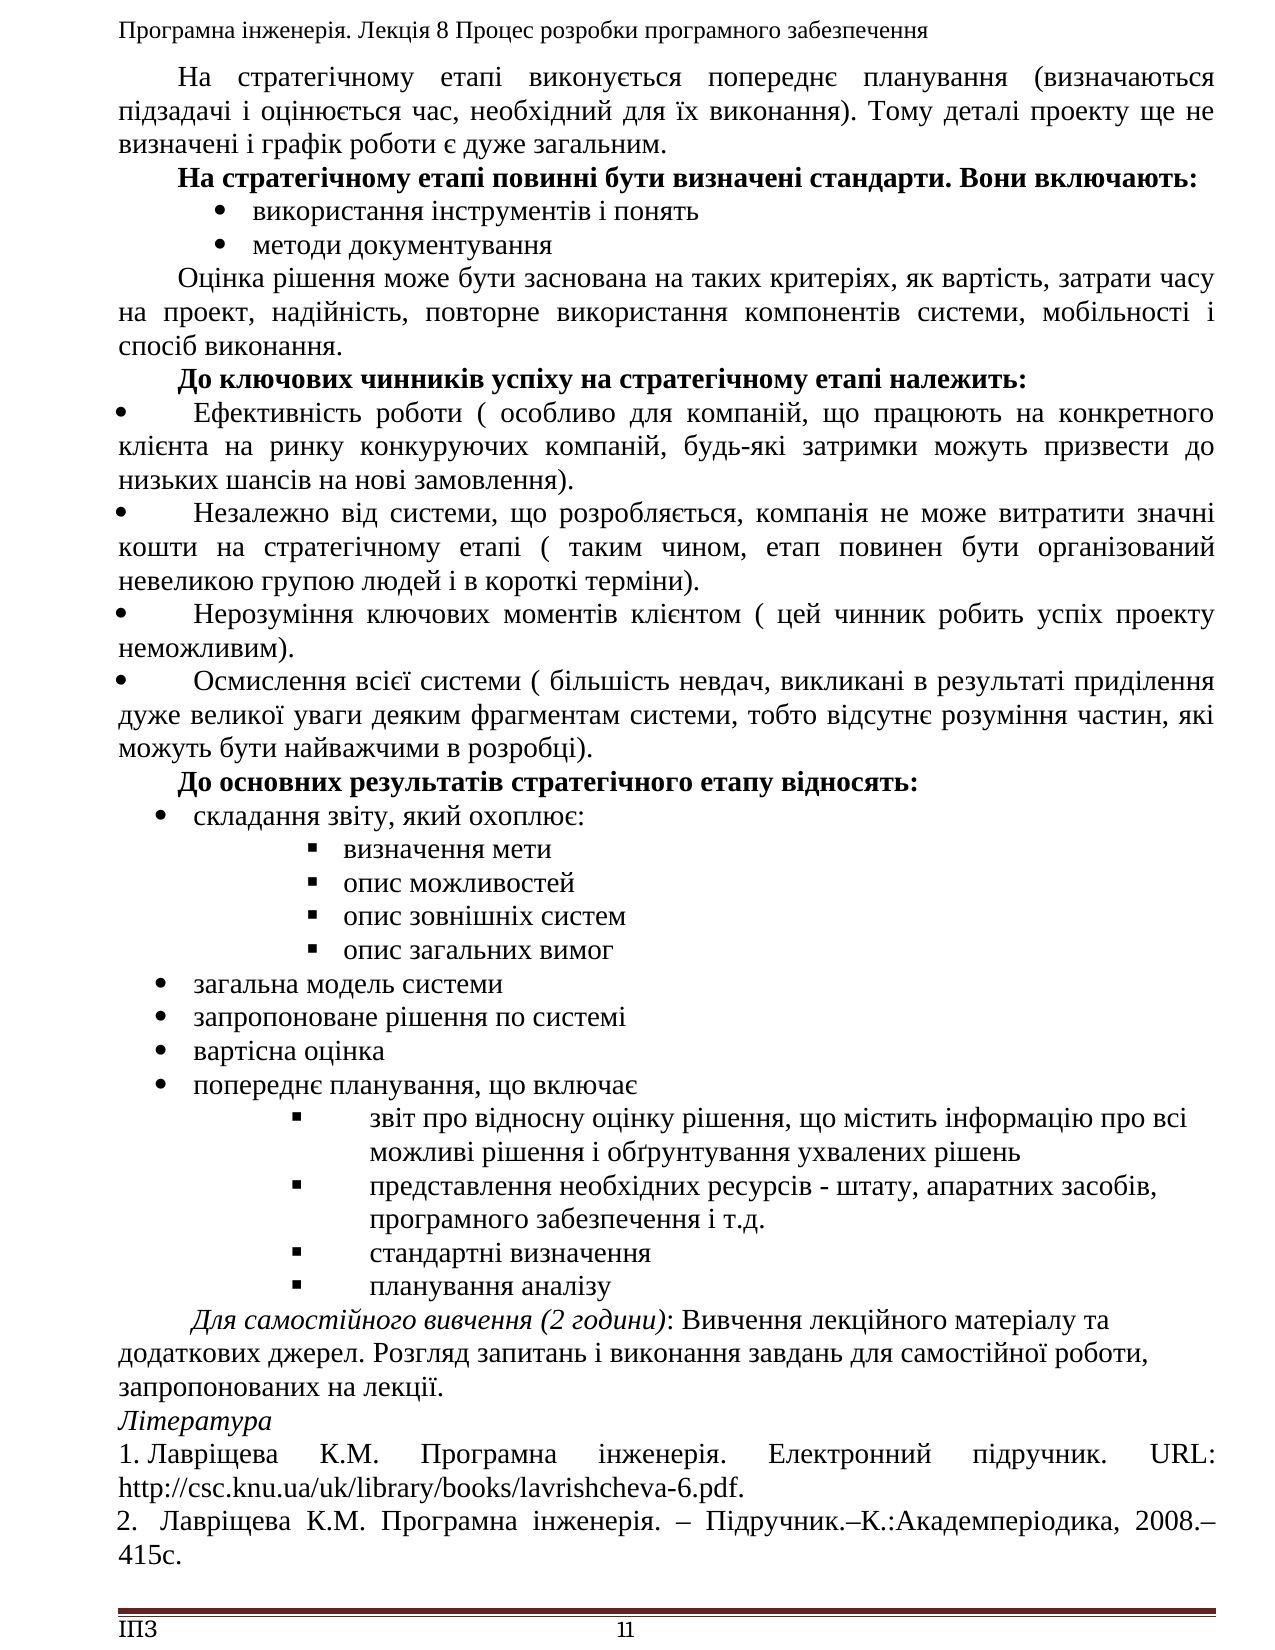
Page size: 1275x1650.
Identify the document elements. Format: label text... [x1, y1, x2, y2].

list планування аналізу [290, 1268, 1216, 1302]
list Осмислення всієї системи ( більшість невдач, викликані в результаті приділення дуже великої уваги деяким фрагментам системи, тобто відсутнє розуміння частин, які можуть бути найважчими в розробці). [116, 663, 1216, 764]
text Для самостійного вивчення (2 години): Вивчення лекційного матеріалу та додаткових джерел. Розгляд запитань і виконання завдань для самостійної роботи, запропонованих на лекції. [118, 1302, 1216, 1403]
text 1. Лавріщева К.М. Програмна інженерія. Електронний підручник. URL: http://csc.knu.ua/uk/library/books/lavrishcheva-6.pdf. [118, 1436, 1216, 1503]
list Ефективність роботи ( особливо для компаній, що працюють на конкретного клієнта на ринку конкуруючих компаній, будь-які затримки можуть призвести до низьких шансів на нові замовлення). [116, 395, 1216, 495]
list опис зовнішніх систем [306, 898, 1216, 932]
text На стратегічному етапі повинні бути визначені стандарти. Вони включають: [118, 160, 1216, 193]
list опис загальних вимог [306, 932, 1216, 966]
list загальна модель системи [156, 966, 1216, 999]
text Оцінка рішення може бути заснована на таких критеріях, як вартість, затрати часу на проект, надійність, повторне використання компонентів системи, мобільності і спосіб виконання. [118, 261, 1216, 361]
text До основних результатів стратегічного етапу відносять: [118, 764, 1216, 798]
list Незалежно від системи, що розробляється, компанія не може витратити значні кошти на стратегічному етапі ( таким чином, етап повинен бути організований невеликою групою людей і в короткі терміни). [116, 495, 1216, 596]
list Нерозуміння ключових моментів клієнтом ( цей чинник робить успіх проекту неможливим). [116, 596, 1216, 663]
list визначення мети [306, 831, 1216, 865]
list стандартні визначення [290, 1235, 1216, 1268]
list звіт про відносну оцінку рішення, що містить інформацію про всі можливі рішення і обґрунтування ухвалених рішень [290, 1100, 1216, 1168]
list використання інструментів і понять [215, 193, 1216, 227]
list запропоноване рішення по системі [156, 999, 1216, 1033]
list представлення необхідних ресурсів - штату, апаратних засобів, програмного забезпечення і т.д. [290, 1168, 1216, 1235]
text На стратегічному етапі виконується попереднє планування (визначаються підзадачі і оцінюється час, необхідний для їх виконання). Тому деталі проекту ще не визначені і графік роботи є дуже загальним. [118, 59, 1216, 160]
list складання звіту, який охоплює: [156, 798, 1216, 831]
list опис можливостей [306, 865, 1216, 898]
list попереднє планування, що включає [156, 1067, 1216, 1100]
text 2. Лавріщева К.М. Програмна інженерія. – Підручник.–К.:Академперіодика, 2008.–415с. [116, 1503, 1216, 1570]
text Література [118, 1403, 1216, 1436]
text До ключових чинників успіху на стратегічному етапі належить: [118, 361, 1216, 395]
list методи документування [215, 227, 1216, 261]
list вартісна оцінка [156, 1033, 1216, 1067]
